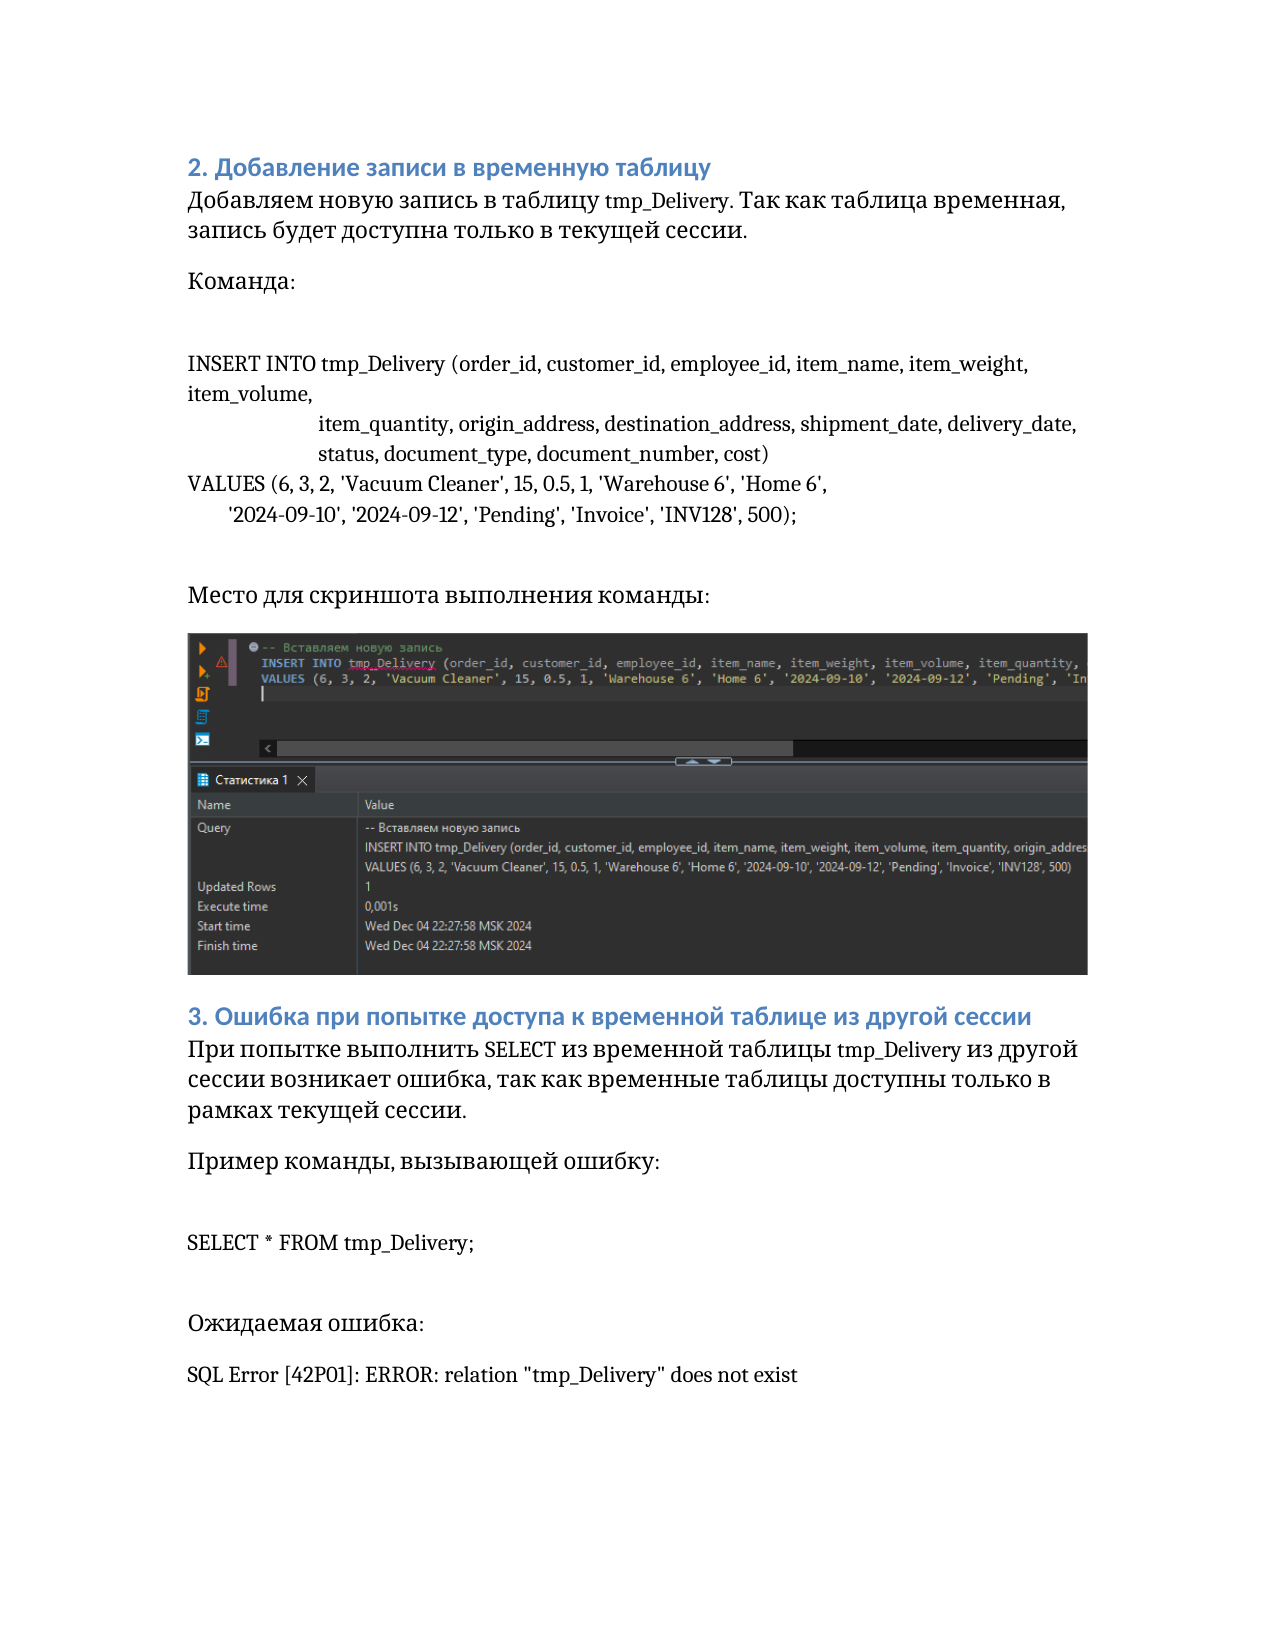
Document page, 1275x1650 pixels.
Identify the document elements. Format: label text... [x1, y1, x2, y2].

subtitle 3. Ошибка при попытке доступа к временной таблице из другой сессии [187, 999, 1087, 1032]
text SELECT * FROM tmp_Delivery; [187, 1199, 1087, 1286]
text Пример команды, вызывающей ошибку: [187, 1148, 1087, 1175]
text При попытке выполнить SELECT из временной таблицы tmp_Delivery из другой сессии возникает ошибка, так как временные таблицы доступны только в рамках текущей сессии. [187, 1037, 1087, 1124]
text Ожидаемая ошибка: [187, 1311, 1087, 1337]
text INSERT INTO tmp_Delivery (order_id, customer_id, employee_id, item_name, item_weight, item_volume, item_quantity, origin_address, destination_address, shipment_date, delivery_date, status, document_type, document_number, cost) VALUES (6, 3, 2, 'Vacuum Cleaner', 15, 0.5, 1, 'Warehouse 6', 'Home 6', '2024-09-10', '2024-09-12', 'Pending', 'Invoice', 'INV128', 500); [187, 320, 1087, 558]
subtitle 2. Добавление записи в временную таблицу [187, 150, 1087, 183]
text Команда: [187, 269, 1087, 296]
text Место для скриншота выполнения команды: [187, 583, 1087, 609]
text SQL Error [42P01]: ERROR: relation "tmp_Delivery" does not exist [187, 1362, 1087, 1388]
picture [187, 633, 1088, 975]
text Добавляем новую запись в таблицу tmp_Delivery. Так как таблица временная, запись будет доступна только в текущей сессии. [187, 188, 1087, 244]
